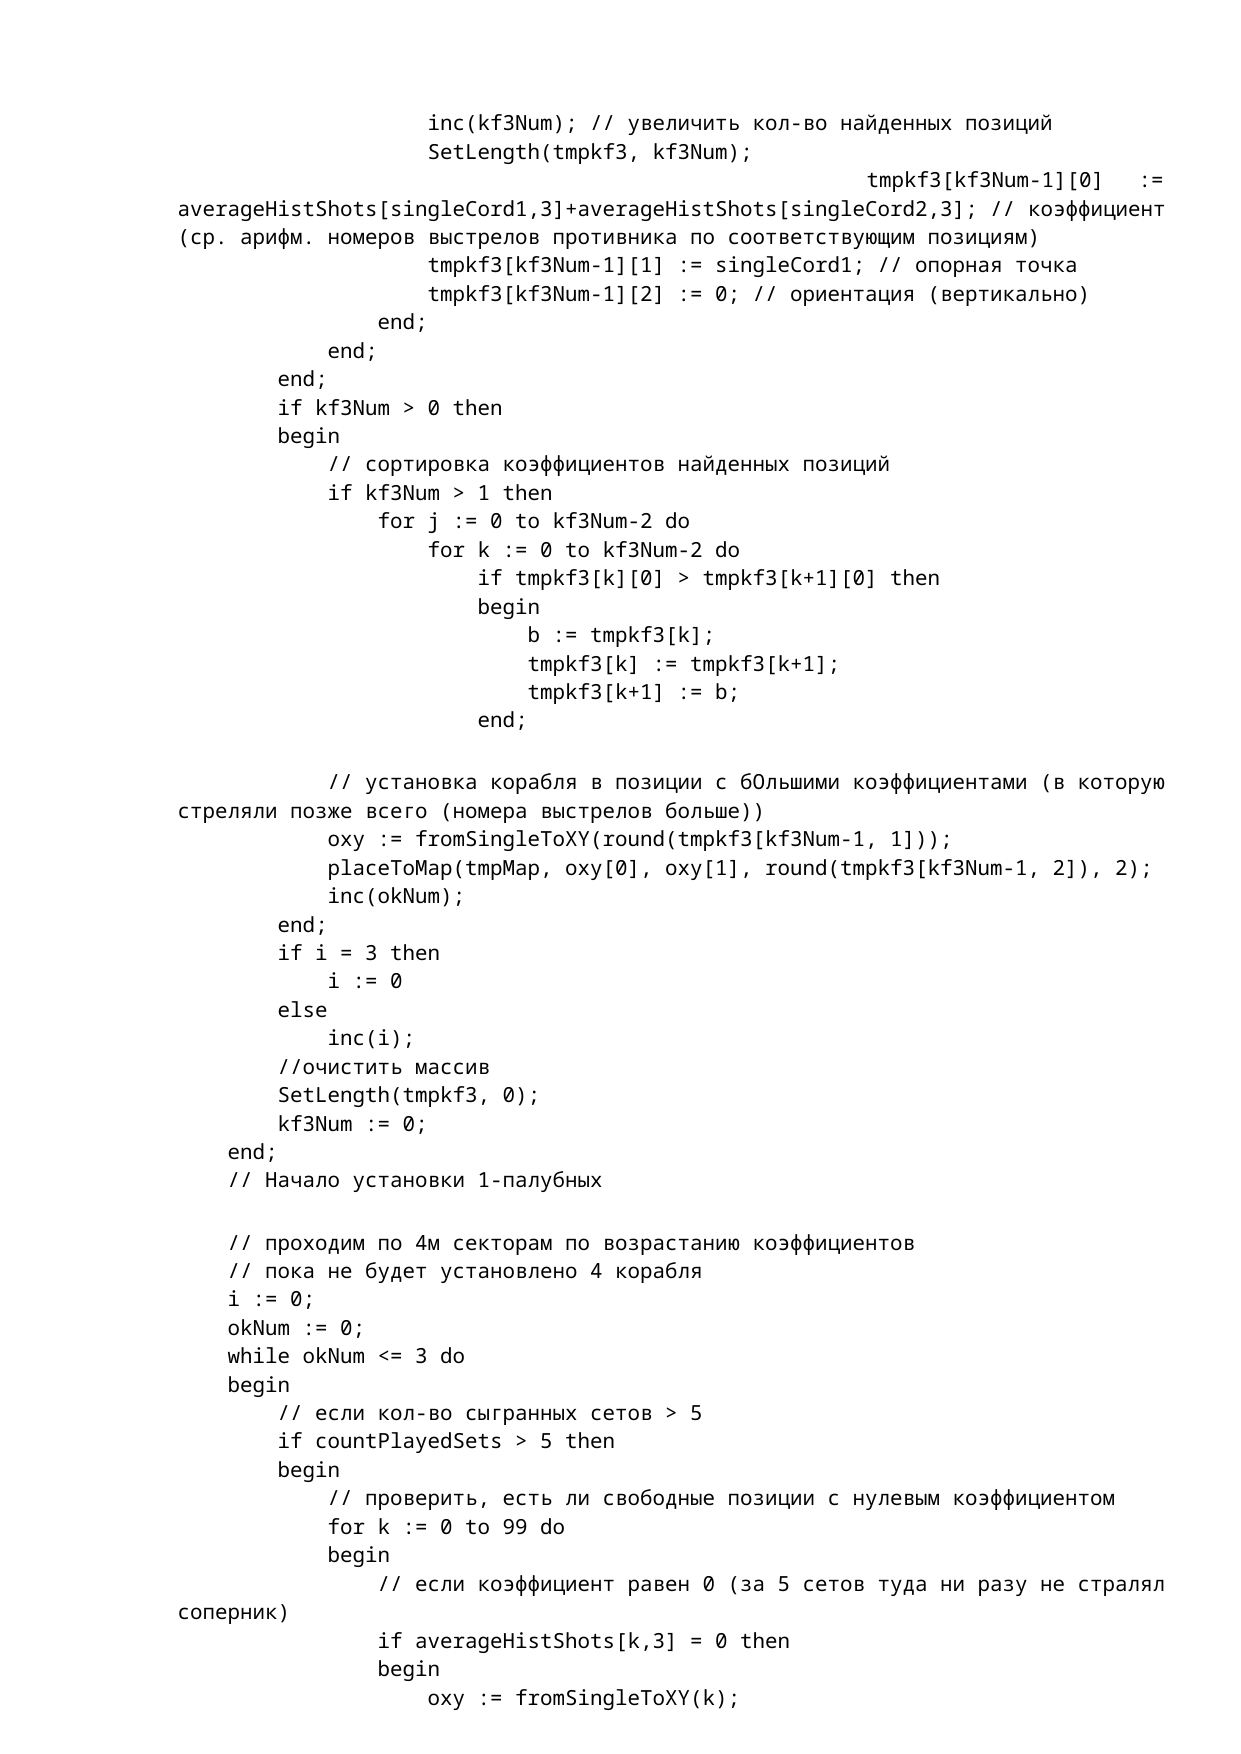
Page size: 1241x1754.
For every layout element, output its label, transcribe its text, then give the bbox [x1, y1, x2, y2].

subtitle oxy := fromSingleToXY(k); [177, 1683, 1165, 1711]
subtitle //очистить массив [177, 1052, 1165, 1080]
subtitle b := tmpkf3[k]; [177, 620, 1165, 649]
subtitle for k := 0 to kf3Num-2 do [177, 535, 1165, 563]
subtitle else [177, 995, 1165, 1023]
subtitle if kf3Num > 0 then [177, 393, 1165, 421]
subtitle if kf3Num > 1 then [177, 478, 1165, 506]
subtitle while okNum <= 3 do [177, 1341, 1165, 1370]
subtitle begin [177, 1370, 1165, 1398]
subtitle // установка корабля в позиции с бОльшими коэффициентами (в которую стреляли позже всего (номера выстрелов больше)) [177, 767, 1165, 824]
subtitle // сортировка коэффициентов найденных позиций [177, 449, 1165, 478]
subtitle placeToMap(tmpMap, oxy[0], oxy[1], round(tmpkf3[kf3Num-1, 2]), 2); [177, 853, 1165, 881]
subtitle end; [177, 910, 1165, 938]
subtitle if countPlayedSets > 5 then [177, 1427, 1165, 1455]
subtitle // если коэффициент равен 0 (за 5 сетов туда ни разу не стралял соперник) [177, 1569, 1165, 1626]
subtitle end; [177, 364, 1165, 393]
subtitle begin [177, 1654, 1165, 1683]
subtitle inc(i); [177, 1023, 1165, 1052]
subtitle // если кол-во сыгранных сетов > 5 [177, 1398, 1165, 1427]
subtitle tmpkf3[k+1] := b; [177, 677, 1165, 706]
subtitle SetLength(tmpkf3, kf3Num); [177, 137, 1165, 165]
subtitle inc(okNum); [177, 881, 1165, 910]
subtitle if tmpkf3[k][0] > tmpkf3[k+1][0] then [177, 563, 1165, 592]
subtitle end; [177, 307, 1165, 336]
subtitle tmpkf3[k] := tmpkf3[k+1]; [177, 649, 1165, 677]
subtitle if averageHistShots[k,3] = 0 then [177, 1626, 1165, 1654]
subtitle // проверить, есть ли свободные позиции с нулевым коэффициентом [177, 1483, 1165, 1512]
subtitle begin [177, 1540, 1165, 1569]
subtitle if i = 3 then [177, 938, 1165, 967]
subtitle inc(kf3Num); // увеличить кол-во найденных позиций [177, 108, 1165, 137]
subtitle okNum := 0; [177, 1313, 1165, 1341]
subtitle i := 0 [177, 967, 1165, 995]
subtitle begin [177, 592, 1165, 620]
subtitle i := 0; [177, 1284, 1165, 1313]
subtitle oxy := fromSingleToXY(round(tmpkf3[kf3Num-1, 1])); [177, 824, 1165, 853]
subtitle kf3Num := 0; [177, 1109, 1165, 1137]
subtitle begin [177, 1455, 1165, 1483]
subtitle end; [177, 336, 1165, 364]
subtitle // Начало установки 1-палубных [177, 1166, 1165, 1194]
subtitle tmpkf3[kf3Num-1][1] := singleCord1; // опорная точка [177, 251, 1165, 279]
subtitle for j := 0 to kf3Num-2 do [177, 506, 1165, 535]
subtitle begin [177, 421, 1165, 449]
subtitle end; [177, 706, 1165, 734]
subtitle tmpkf3[kf3Num-1][2] := 0; // ориентация (вертикально) [177, 279, 1165, 307]
subtitle for k := 0 to 99 do [177, 1512, 1165, 1540]
subtitle end; [177, 1137, 1165, 1166]
subtitle // проходим по 4м секторам по возрастанию коэффициентов [177, 1228, 1165, 1256]
subtitle // пока не будет установлено 4 корабля [177, 1256, 1165, 1284]
subtitle SetLength(tmpkf3, 0); [177, 1080, 1165, 1109]
